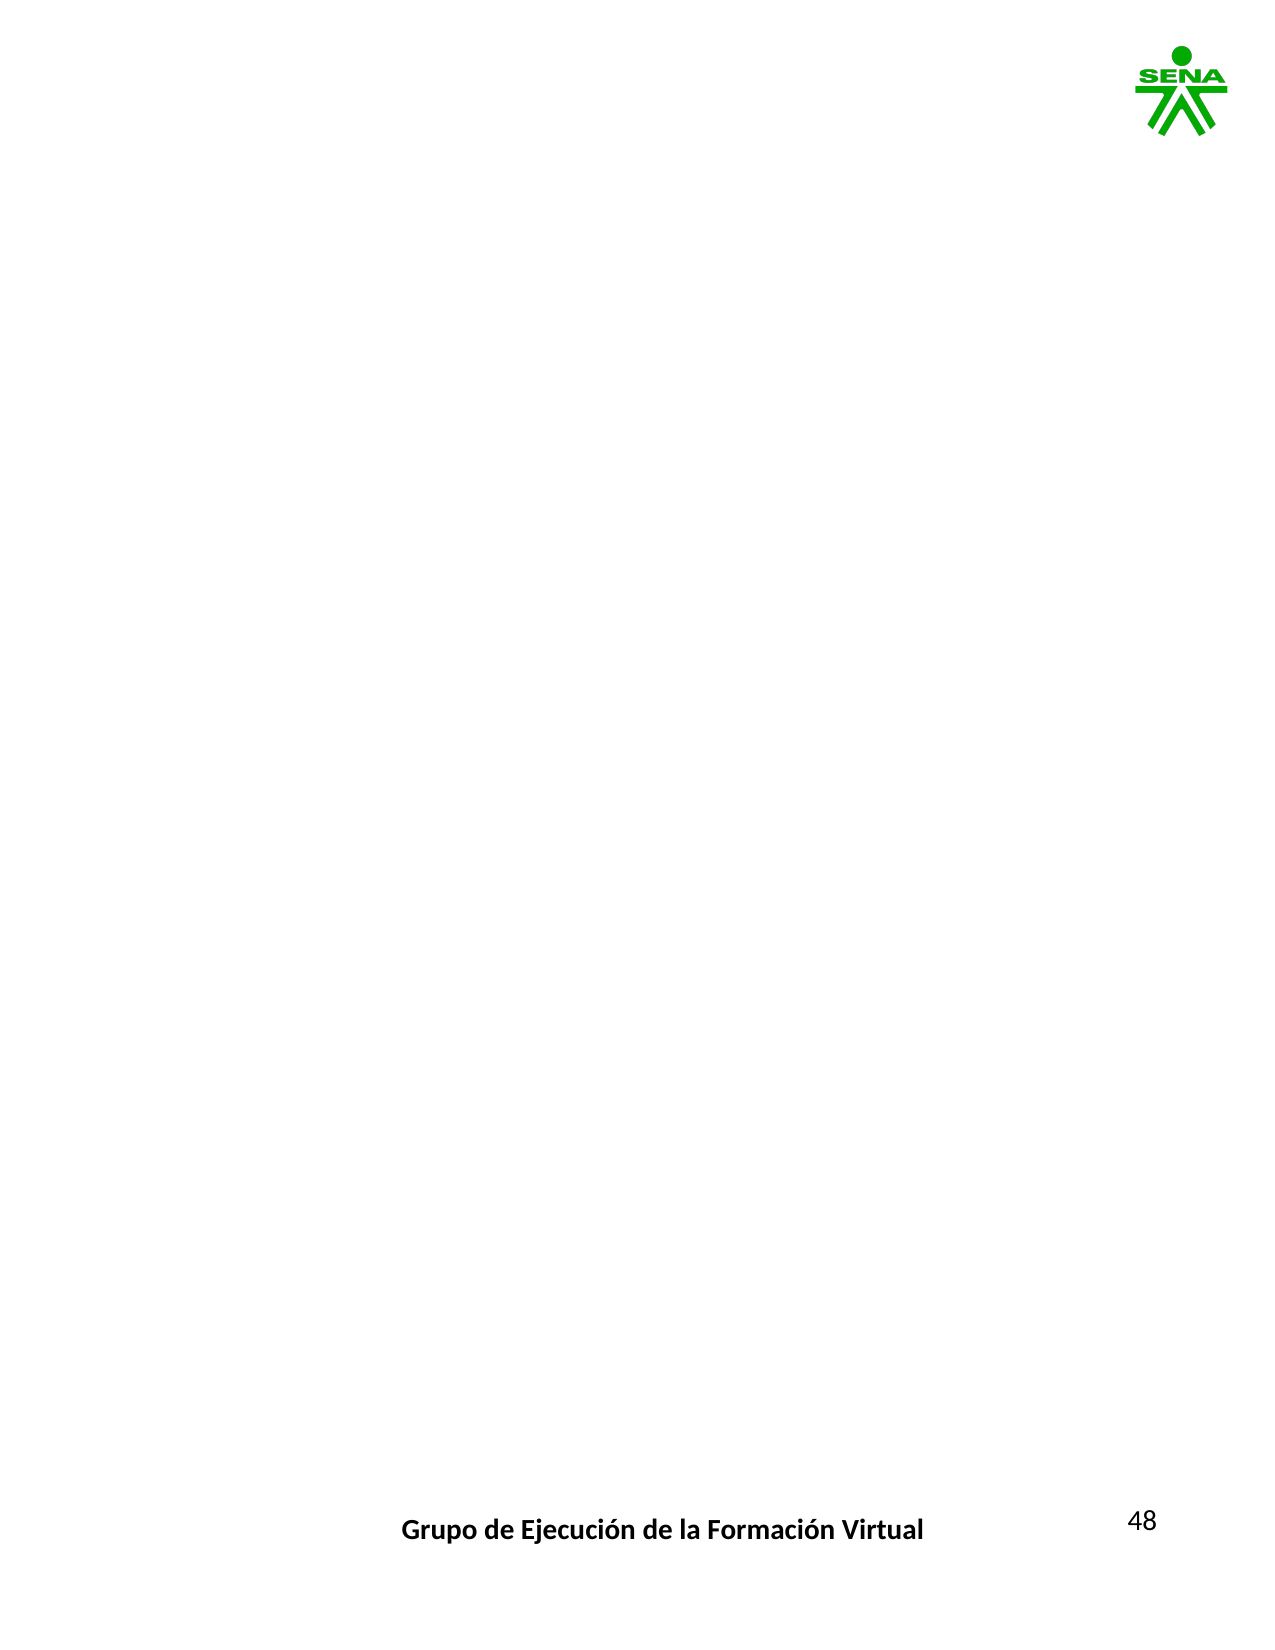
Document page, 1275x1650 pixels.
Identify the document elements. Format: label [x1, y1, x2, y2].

picture [1135, 46, 1228, 136]
